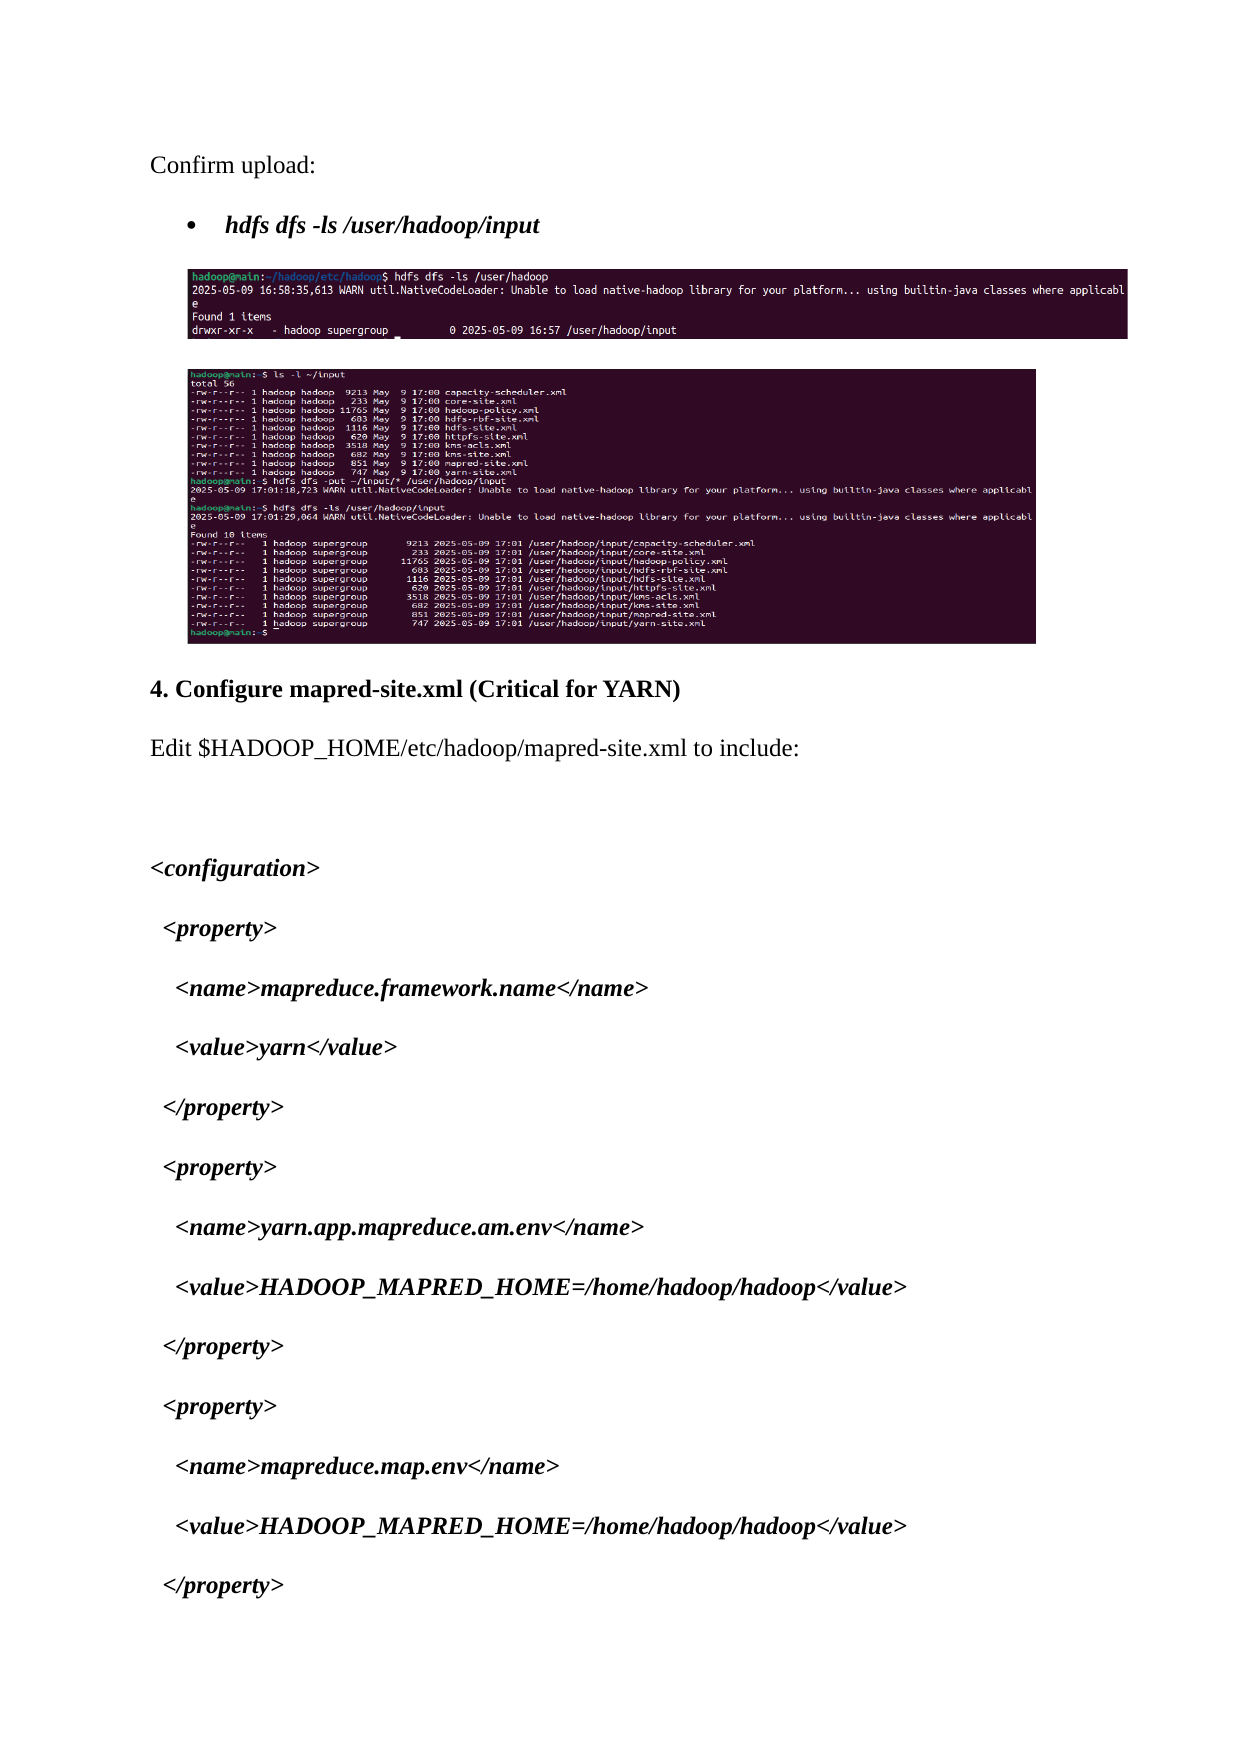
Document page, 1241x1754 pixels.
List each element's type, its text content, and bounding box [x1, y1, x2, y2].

text </property> [150, 1331, 1090, 1360]
text </property> [150, 1092, 1090, 1121]
text </property> [150, 1571, 1090, 1599]
text <value>yarn</value> [150, 1032, 1090, 1061]
text <property> [150, 1152, 1090, 1181]
picture [187, 269, 1128, 339]
text <configuration> [150, 853, 1090, 882]
list hdfs dfs -ls /user/hadoop/input [187, 210, 1090, 238]
text Confirm upload: [150, 150, 1090, 179]
text <property> [150, 1391, 1090, 1420]
text Edit $HADOOP_HOME/etc/hadoop/mapred-site.xml to include: [150, 733, 1090, 762]
picture [187, 369, 1036, 644]
text 4. Configure mapred-site.xml (Critical for YARN) [150, 674, 1090, 702]
text <property> [150, 913, 1090, 942]
text <name>yarn.app.mapreduce.am.env</name> [150, 1212, 1090, 1241]
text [150, 1511, 1090, 1539]
text <name>mapreduce.framework.name</name> [150, 973, 1090, 1001]
text <name>mapreduce.map.env</name> [150, 1451, 1090, 1480]
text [150, 1272, 1090, 1300]
